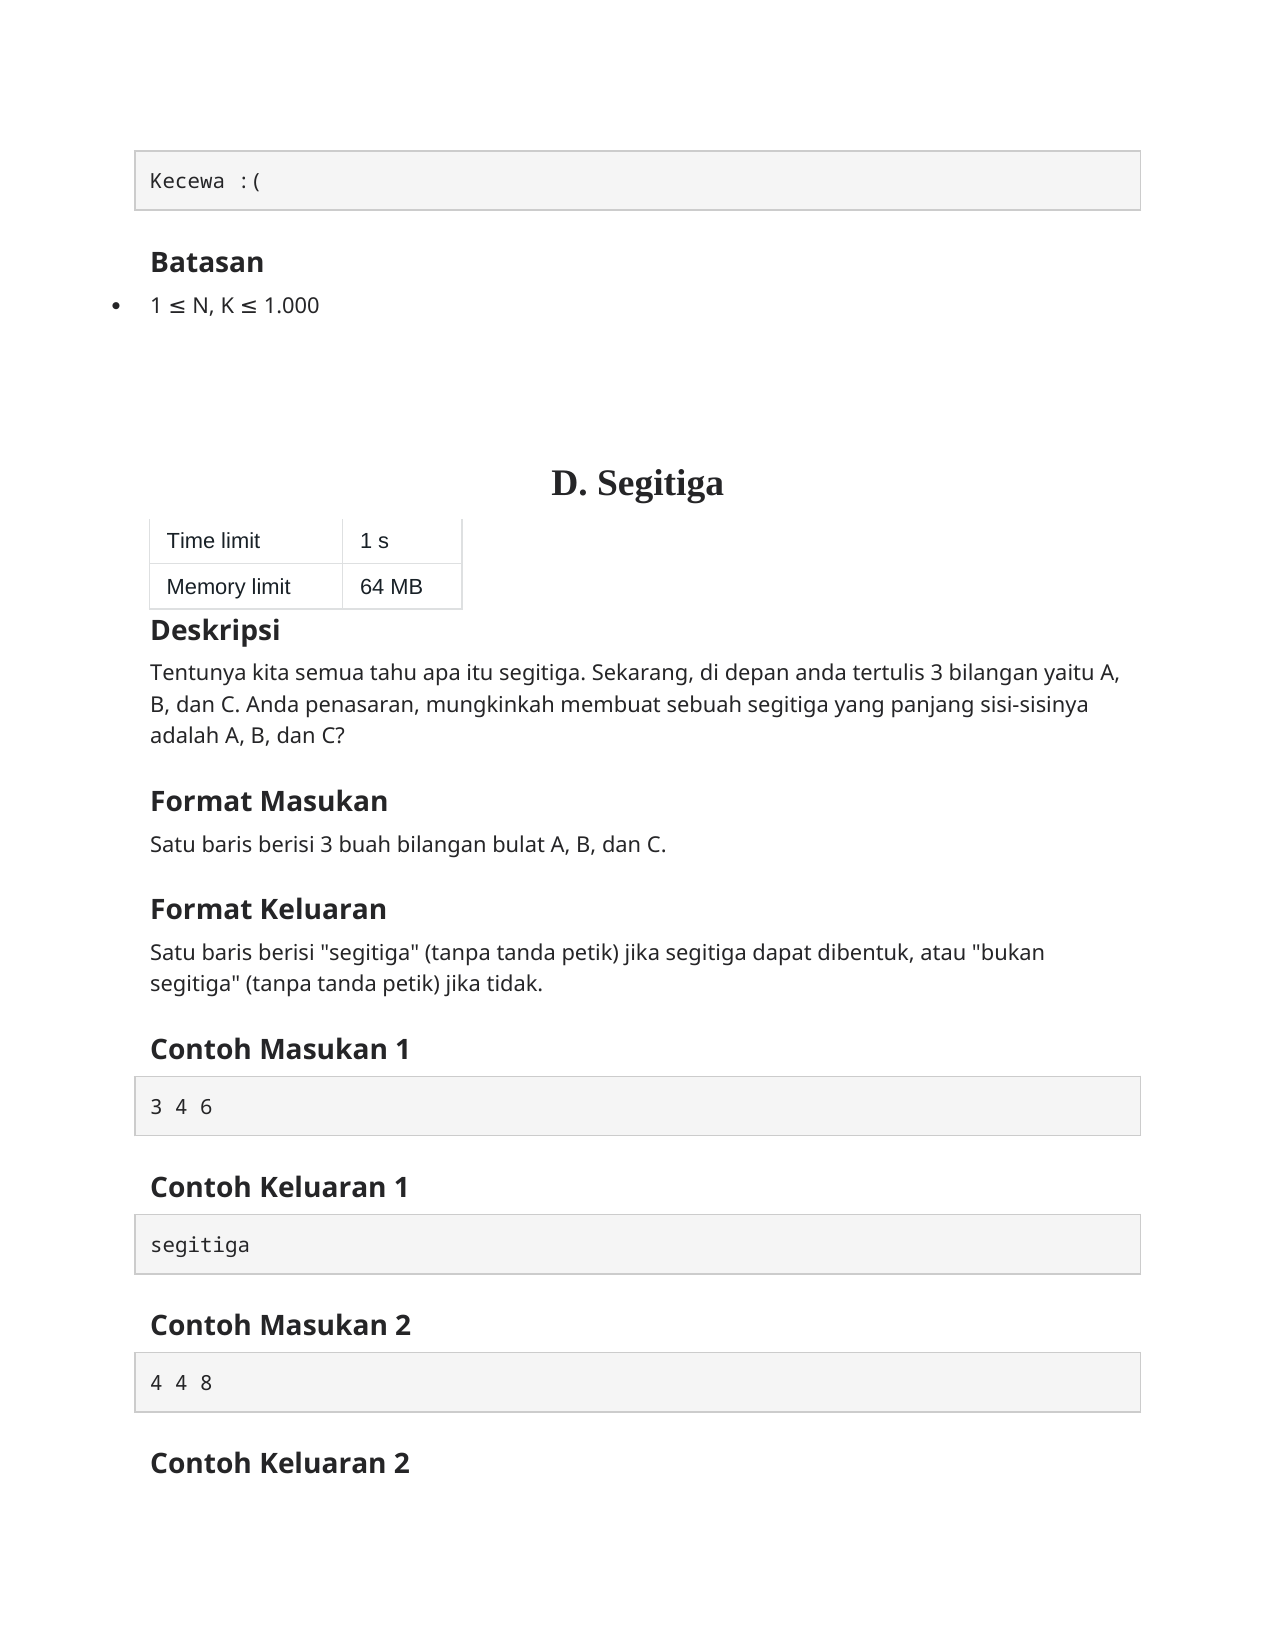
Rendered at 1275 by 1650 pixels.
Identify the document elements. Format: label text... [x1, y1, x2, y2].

table_cell 64 MB [343, 564, 461, 608]
text Tentunya kita semua tahu apa itu segitiga. Sekarang, di depan anda tertulis 3 bilangan yaitu A, B, dan C. Anda penasaran, mungkinkah membuat sebuah segitiga yang panjang sisi-sisinya adalah A, B, dan C? [150, 656, 1125, 750]
text Satu baris berisi "segitiga" (tanpa tanda petik) jika segitiga dapat dibentuk, atau "bukan segitiga" (tanpa tanda petik) jika tidak. [150, 936, 1125, 998]
text Satu baris berisi 3 buah bilangan bulat A, B, dan C. [150, 827, 1125, 858]
text segitiga [136, 1215, 1140, 1273]
text Contoh Keluaran 2 [150, 1444, 1125, 1482]
text 3 4 6 [136, 1077, 1140, 1135]
text Contoh Masukan 2 [150, 1306, 1125, 1344]
text Contoh Masukan 1 [150, 1029, 1125, 1068]
table_cell Memory limit [150, 564, 342, 608]
table_header 1 s [343, 519, 461, 563]
text Format Masukan [150, 781, 1125, 819]
text Batasan [150, 242, 1125, 280]
text Contoh Keluaran 1 [150, 1168, 1125, 1206]
text Deskripsi [150, 610, 1125, 648]
text Kecewa :( [136, 152, 1140, 209]
text D. Segitiga [150, 460, 1125, 503]
text 4 4 8 [136, 1353, 1140, 1411]
table_header Time limit [150, 519, 342, 563]
list 1 ≤ N, K ≤ 1.000 [112, 288, 1125, 319]
text Format Keluaran [150, 889, 1125, 928]
